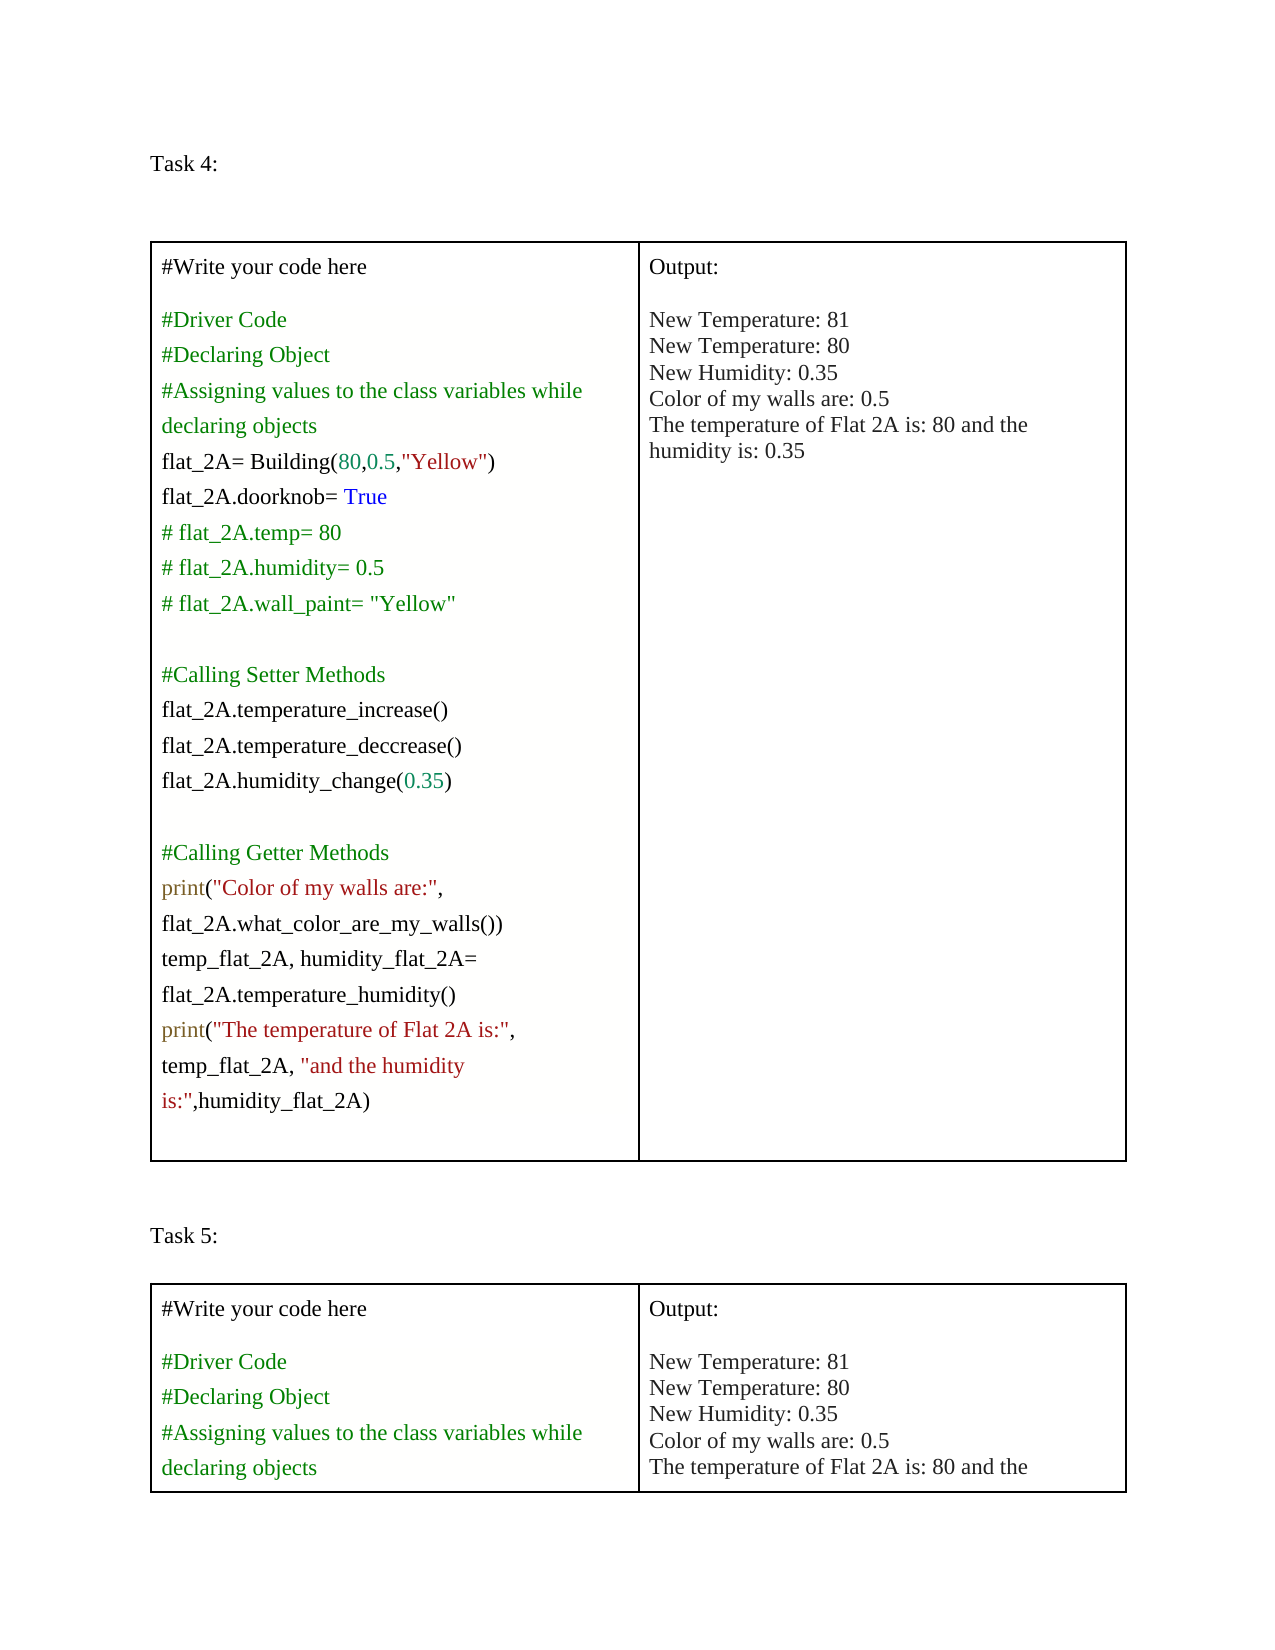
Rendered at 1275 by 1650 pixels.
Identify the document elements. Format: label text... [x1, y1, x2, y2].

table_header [152, 1285, 638, 1491]
text Task 4: [150, 150, 1125, 176]
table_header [640, 1285, 1125, 1491]
text Task 5: [150, 1222, 1125, 1248]
